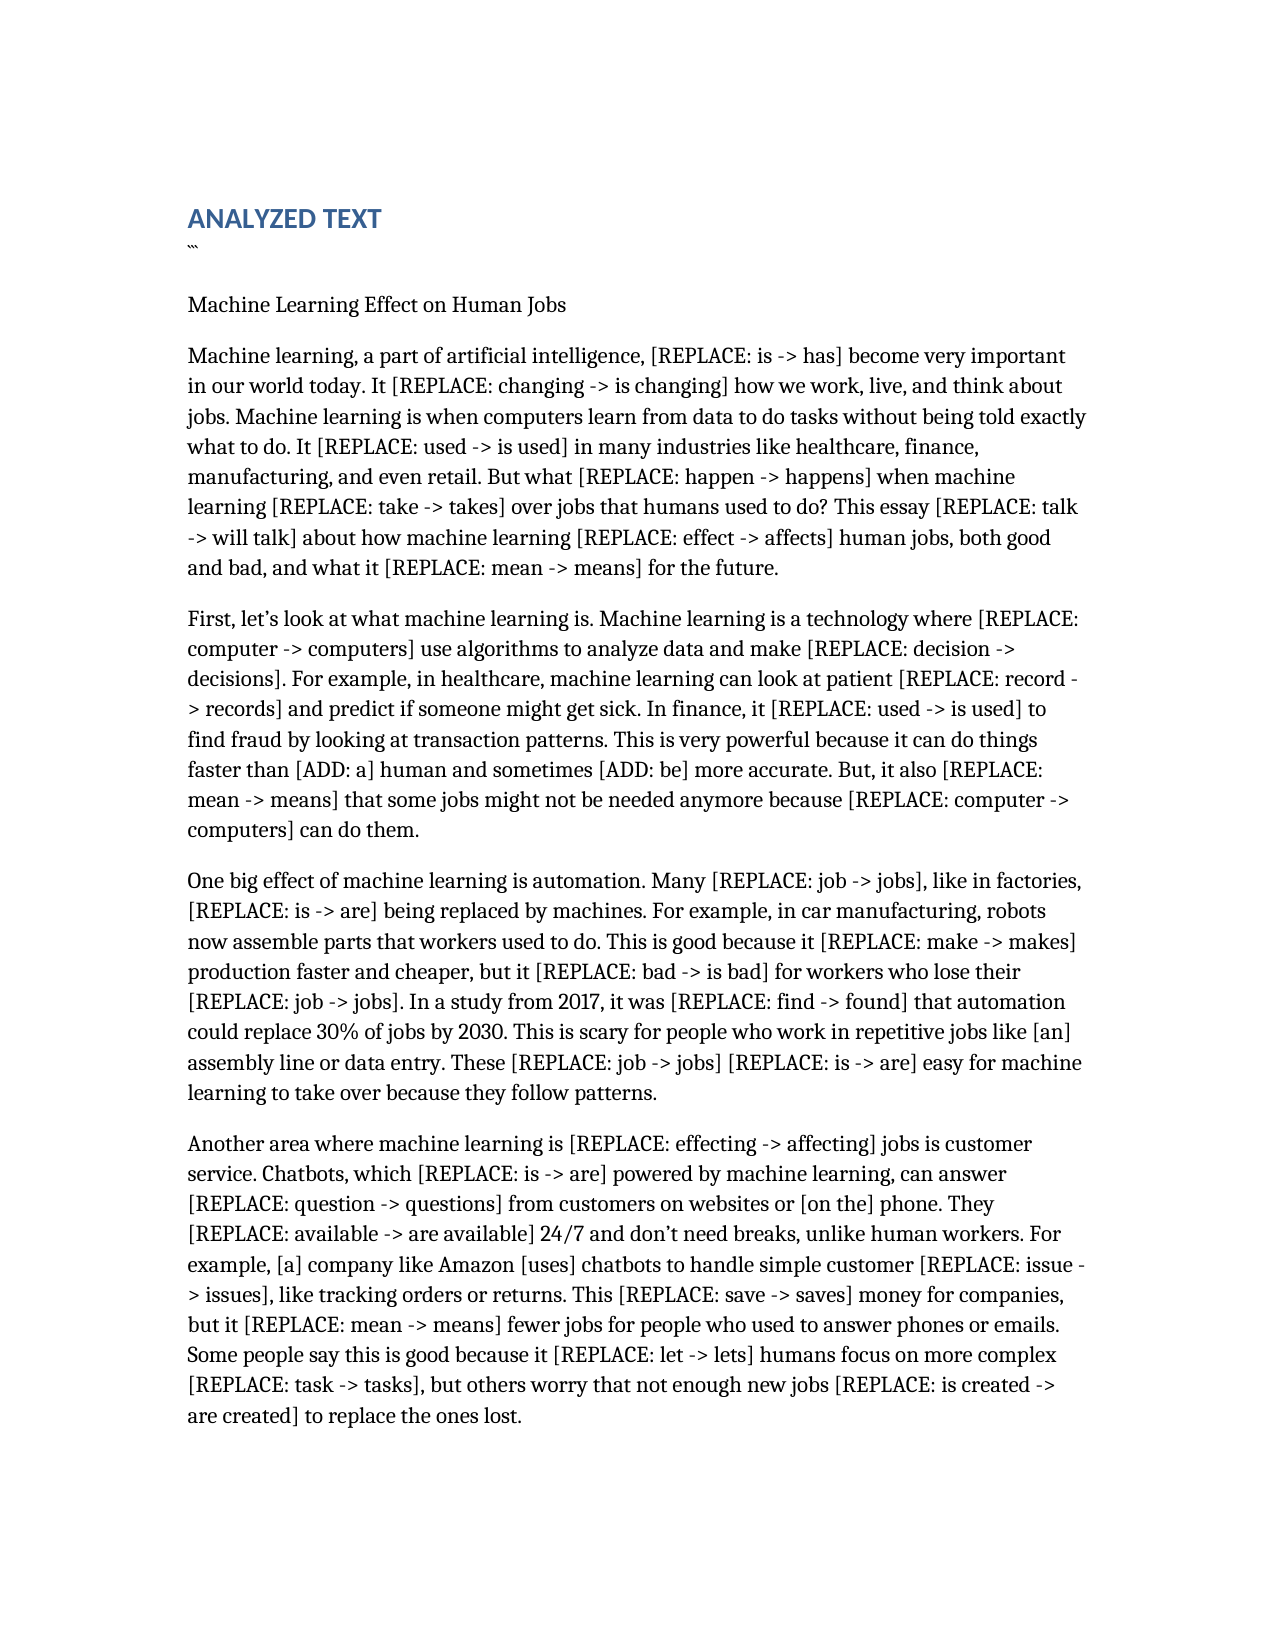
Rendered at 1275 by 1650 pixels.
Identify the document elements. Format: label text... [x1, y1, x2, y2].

text One big effect of machine learning is automation. Many [REPLACE: job -> jobs], like in factories, [REPLACE: is -> are] being replaced by machines. For example, in car manufacturing, robots now assemble parts that workers used to do. This is good because it [REPLACE: make -> makes] production faster and cheaper, but it [REPLACE: bad -> is bad] for workers who lose their [REPLACE: job -> jobs]. In a study from 2017, it was [REPLACE: find -> found] that automation could replace 30% of jobs by 2030. This is scary for people who work in repetitive jobs like [an] assembly line or data entry. These [REPLACE: job -> jobs] [REPLACE: is -> are] easy for machine learning to take over because they follow patterns. [187, 868, 1087, 1106]
subtitle ANALYZED TEXT [187, 200, 1087, 236]
text First, let’s look at what machine learning is. Machine learning is a technology where [REPLACE: computer -> computers] use algorithms to analyze data and make [REPLACE: decision -> decisions]. For example, in healthcare, machine learning can look at patient [REPLACE: record -> records] and predict if someone might get sick. In finance, it [REPLACE: used -> is used] to find fraud by looking at transaction patterns. This is very powerful because it can do things faster than [ADD: a] human and sometimes [ADD: be] more accurate. But, it also [REPLACE: mean -> means] that some jobs might not be needed anymore because [REPLACE: computer -> computers] can do them. [187, 606, 1087, 843]
text Machine Learning Effect on Human Jobs [187, 292, 1087, 318]
text Another area where machine learning is [REPLACE: effecting -> affecting] jobs is customer service. Chatbots, which [REPLACE: is -> are] powered by machine learning, can answer [REPLACE: question -> questions] from customers on websites or [on the] phone. They [REPLACE: available -> are available] 24/7 and don’t need breaks, unlike human workers. For example, [a] company like Amazon [uses] chatbots to handle simple customer [REPLACE: issue -> issues], like tracking orders or returns. This [REPLACE: save -> saves] money for companies, but it [REPLACE: mean -> means] fewer jobs for people who used to answer phones or emails. Some people say this is good because it [REPLACE: let -> lets] humans focus on more complex [REPLACE: task -> tasks], but others worry that not enough new jobs [REPLACE: is created -> are created] to replace the ones lost. [187, 1131, 1087, 1429]
text ``` [187, 241, 1087, 267]
text Machine learning, a part of artificial intelligence, [REPLACE: is -> has] become very important in our world today. It [REPLACE: changing -> is changing] how we work, live, and think about jobs. Machine learning is when computers learn from data to do tasks without being told exactly what to do. It [REPLACE: used -> is used] in many industries like healthcare, finance, manufacturing, and even retail. But what [REPLACE: happen -> happens] when machine learning [REPLACE: take -> takes] over jobs that humans used to do? This essay [REPLACE: talk -> will talk] about how machine learning [REPLACE: effect -> affects] human jobs, both good and bad, and what it [REPLACE: mean -> means] for the future. [187, 343, 1087, 581]
